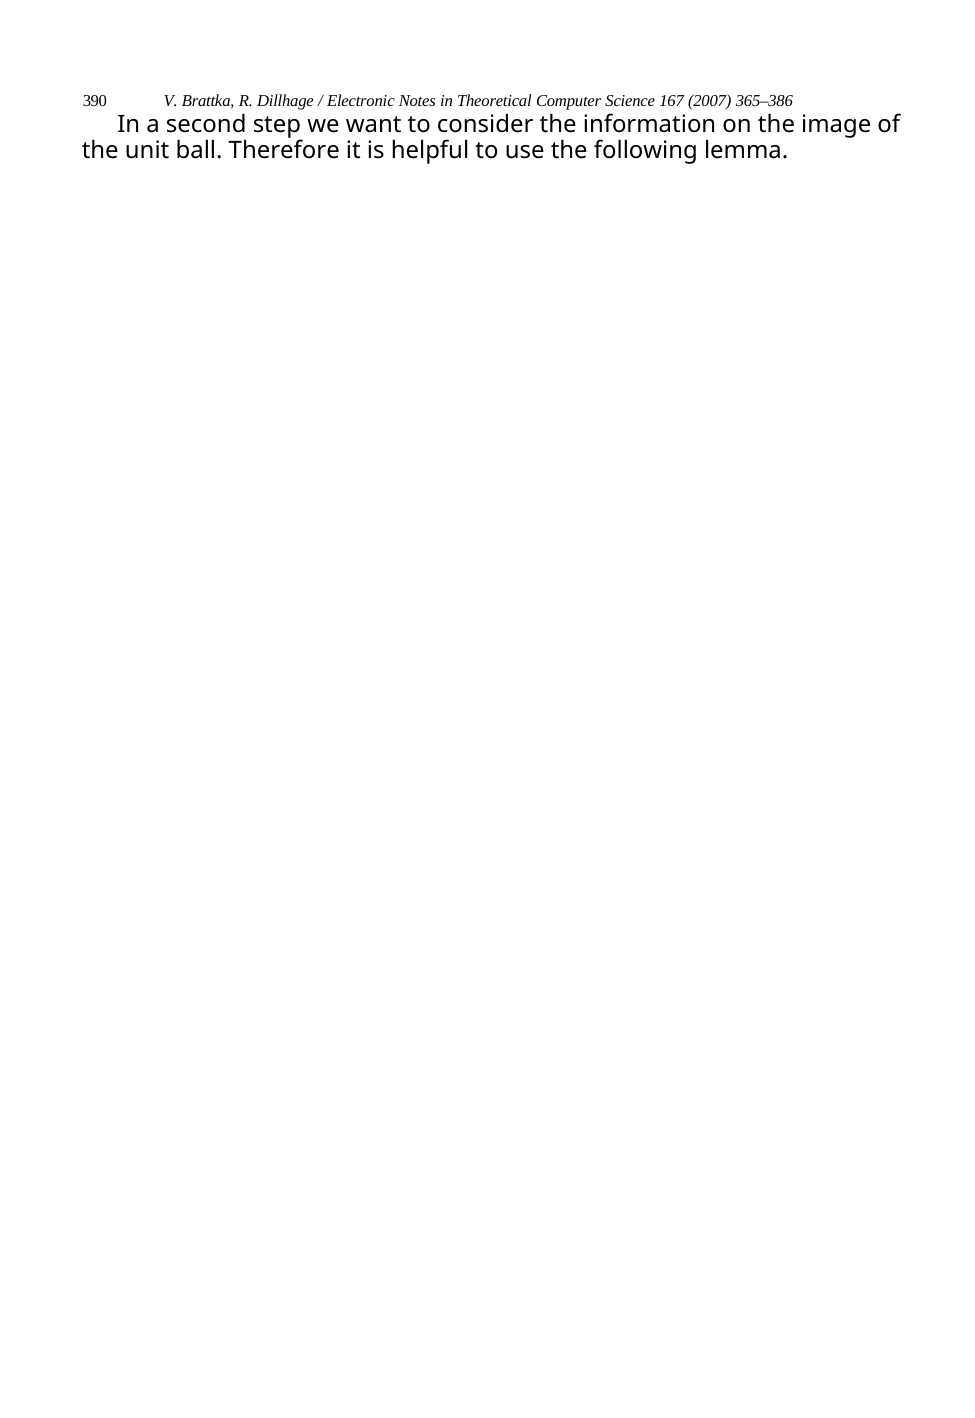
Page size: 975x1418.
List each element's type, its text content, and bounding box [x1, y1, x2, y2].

text In a second step we want to consider the information on the image of the unit ball. Therefore it is helpful to use the following lemma. [82, 110, 904, 166]
